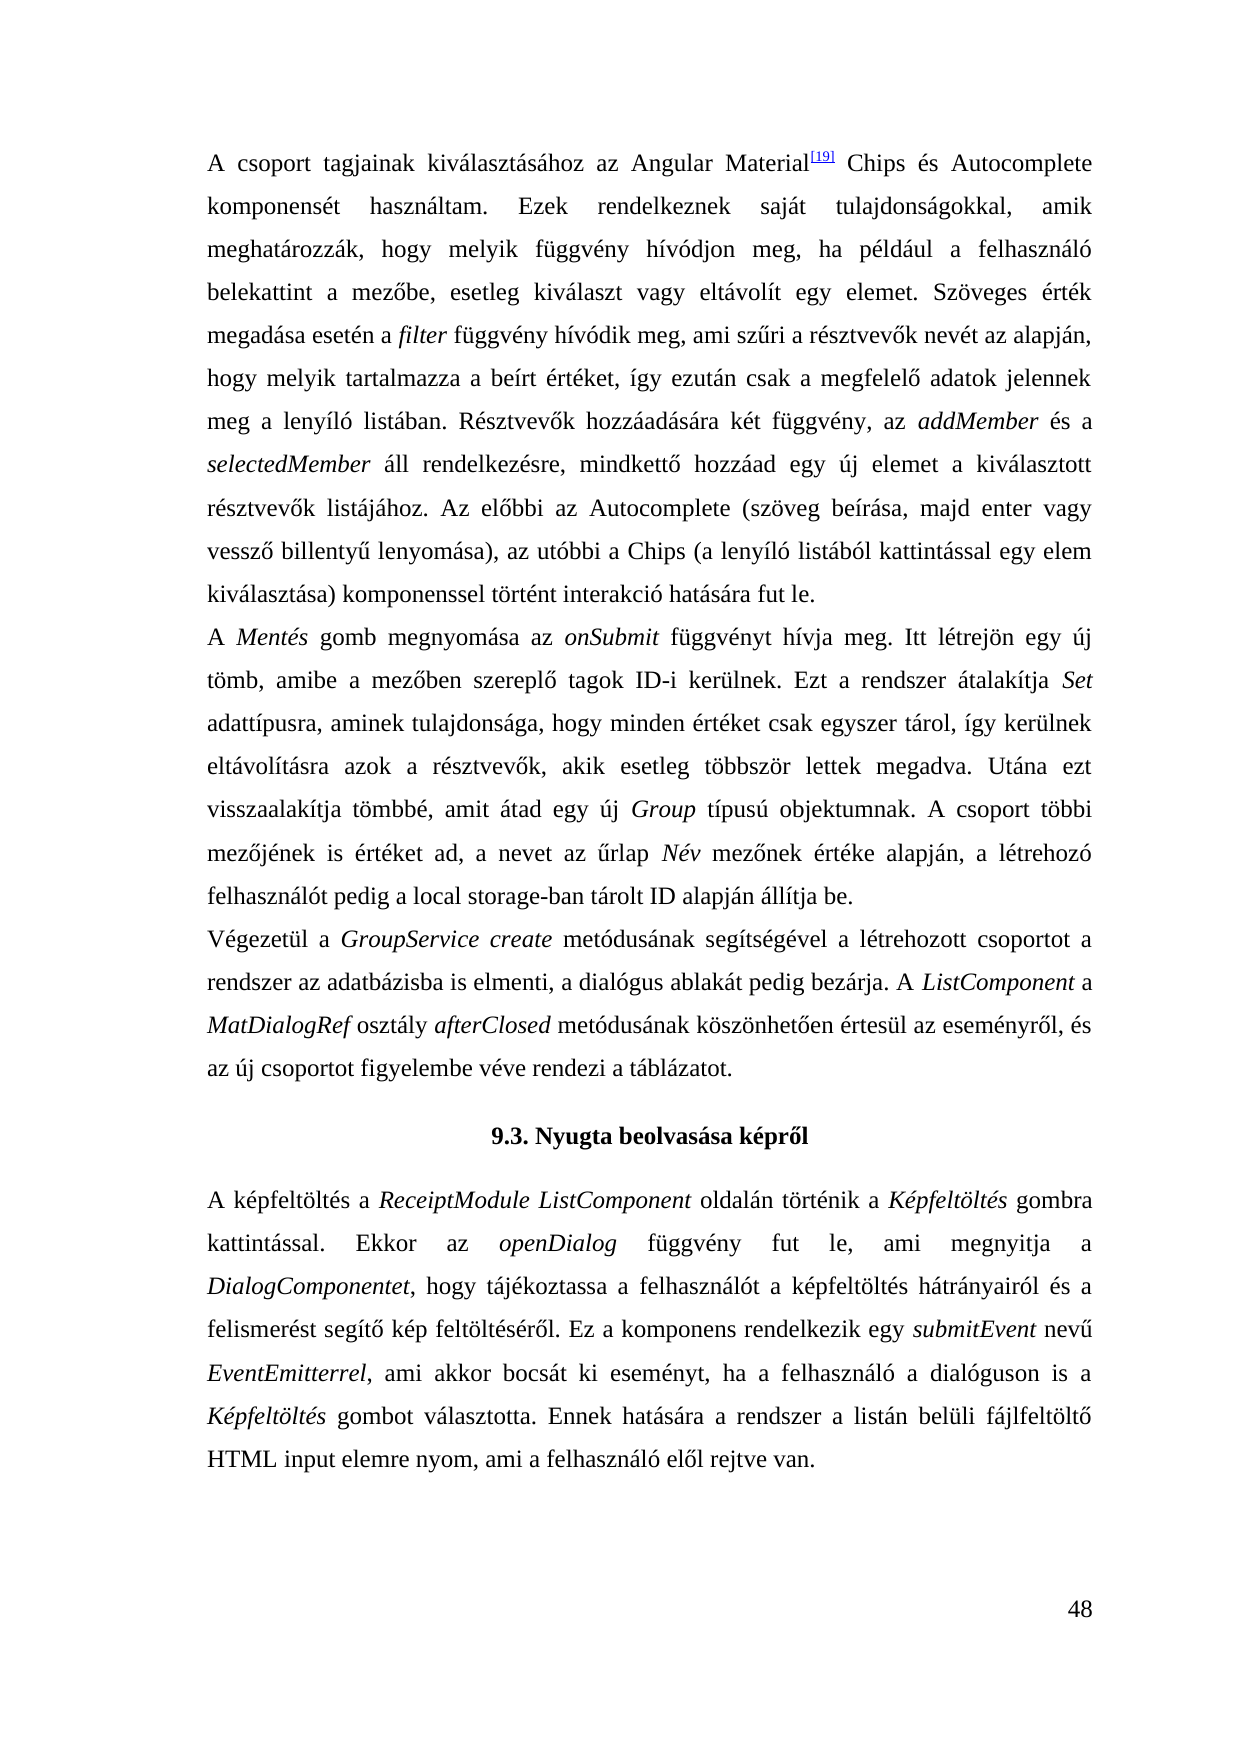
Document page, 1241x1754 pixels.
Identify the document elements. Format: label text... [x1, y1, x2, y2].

text A képfeltöltés a ReceiptModule ListComponent oldalán történik a Képfeltöltés gombra kattintással. Ekkor az openDialog függvény fut le, ami megnyitja a DialogComponentet, hogy tájékoztassa a felhasználót a képfeltöltés hátrányairól és a felismerést segítő kép feltöltéséről. Ez a komponens rendelkezik egy submitEvent nevű EventEmitterrel, ami akkor bocsát ki eseményt, ha a felhasználó a dialóguson is a Képfeltöltés gombot választotta. Ennek hatására a rendszer a listán belüli fájlfeltöltő HTML input elemre nyom, ami a felhasználó elől rejtve van. [207, 1185, 1092, 1473]
text A Mentés gomb megnyomása az onSubmit függvényt hívja meg. Itt létrejön egy új tömb, amibe a mezőben szereplő tagok ID-i kerülnek. Ezt a rendszer átalakítja Set adattípusra, aminek tulajdonsága, hogy minden értéket csak egyszer tárol, így kerülnek eltávolításra azok a résztvevők, akik esetleg többször lettek megadva. Utána ezt visszaalakítja tömbbé, amit átad egy új Group típusú objektumnak. A csoport többi mezőjének is értéket ad, a nevet az űrlap Név mezőnek értéke alapján, a létrehozó felhasználót pedig a local storage-ban tárolt ID alapján állítja be. [207, 622, 1092, 909]
text A csoport tagjainak kiválasztásához az Angular Material[19] Chips és Autocomplete komponensét használtam. Ezek rendelkeznek saját tulajdonságokkal, amik meghatározzák, hogy melyik függvény hívódjon meg, ha például a felhasználó belekattint a mezőbe, esetleg kiválaszt vagy eltávolít egy elemet. Szöveges érték megadása esetén a filter függvény hívódik meg, ami szűri a résztvevők nevét az alapján, hogy melyik tartalmazza a beírt értéket, így ezután csak a megfelelő adatok jelennek meg a lenyíló listában. Résztvevők hozzáadására két függvény, az addMember és a selectedMember áll rendelkezésre, mindkettő hozzáad egy új elemet a kiválasztott résztvevők listájához. Az előbbi az Autocomplete (szöveg beírása, majd enter vagy vessző billentyű lenyomása), az utóbbi a Chips (a lenyíló listából kattintással egy elem kiválasztása) komponenssel történt interakció hatására fut le. [207, 148, 1092, 608]
subtitle 9.3. Nyugta beolvasása képről [207, 1121, 1092, 1150]
text Végezetül a GroupService create metódusának segítségével a létrehozott csoportot a rendszer az adatbázisba is elmenti, a dialógus ablakát pedig bezárja. A ListComponent a MatDialogRef osztály afterClosed metódusának köszönhetően értesül az eseményről, és az új csoportot figyelembe véve rendezi a táblázatot. [207, 924, 1092, 1082]
